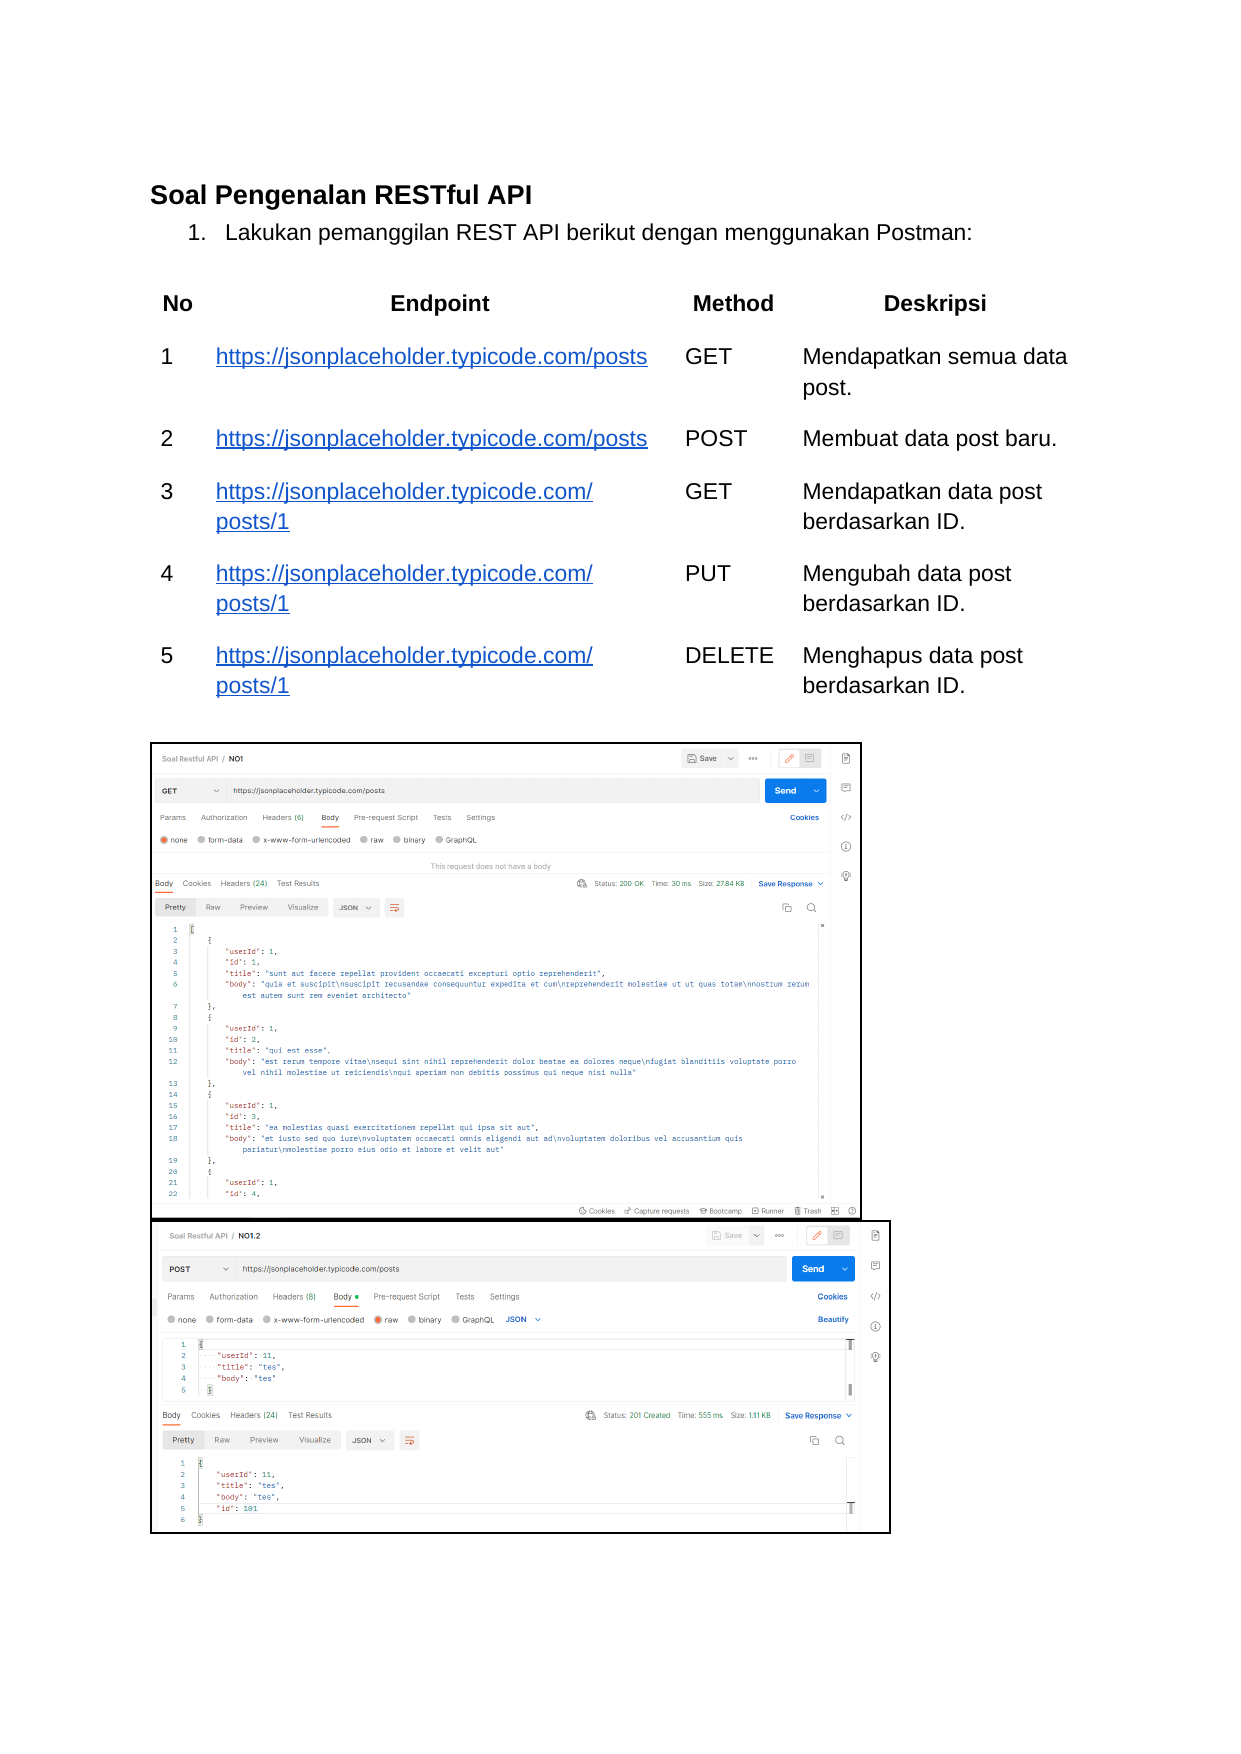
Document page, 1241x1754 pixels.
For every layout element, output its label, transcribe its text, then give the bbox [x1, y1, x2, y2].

table_cell POST [675, 414, 792, 468]
table_cell PUT [675, 550, 792, 631]
table_cell 3 [150, 468, 205, 549]
table_cell DELETE [675, 631, 792, 713]
table_header Method [675, 279, 792, 333]
table_header Endpoint [205, 279, 674, 333]
table_header No [150, 279, 205, 333]
table_cell 5 [150, 631, 205, 713]
list Lakukan pemanggilan REST API berikut dengan menggunakan Postman: [187, 219, 1090, 275]
table_cell Mengubah data post berdasarkan ID. [792, 550, 1079, 631]
table_cell 2 [150, 414, 205, 468]
table_cell https://jsonplaceholder.typicode.com/posts/1 [205, 468, 674, 549]
table_cell Membuat data post baru. [792, 414, 1079, 468]
table_header Deskripsi [792, 279, 1079, 333]
table_cell https://jsonplaceholder.typicode.com/posts/1 [205, 631, 674, 713]
table_cell GET [675, 468, 792, 549]
table_cell https://jsonplaceholder.typicode.com/posts [205, 414, 674, 468]
table_cell Mendapatkan data post berdasarkan ID. [792, 468, 1079, 549]
table_cell GET [675, 333, 792, 414]
picture [152, 744, 860, 1218]
table_cell https://jsonplaceholder.typicode.com/posts [205, 333, 674, 414]
table_cell 4 [150, 550, 205, 631]
table_cell Mendapatkan semua data post. [792, 333, 1079, 414]
subtitle Soal Pengenalan RESTful API [150, 179, 1090, 210]
table_cell 1 [150, 333, 205, 414]
picture [152, 1222, 889, 1532]
table_cell https://jsonplaceholder.typicode.com/posts/1 [205, 550, 674, 631]
table_cell Menghapus data post berdasarkan ID. [792, 631, 1079, 713]
